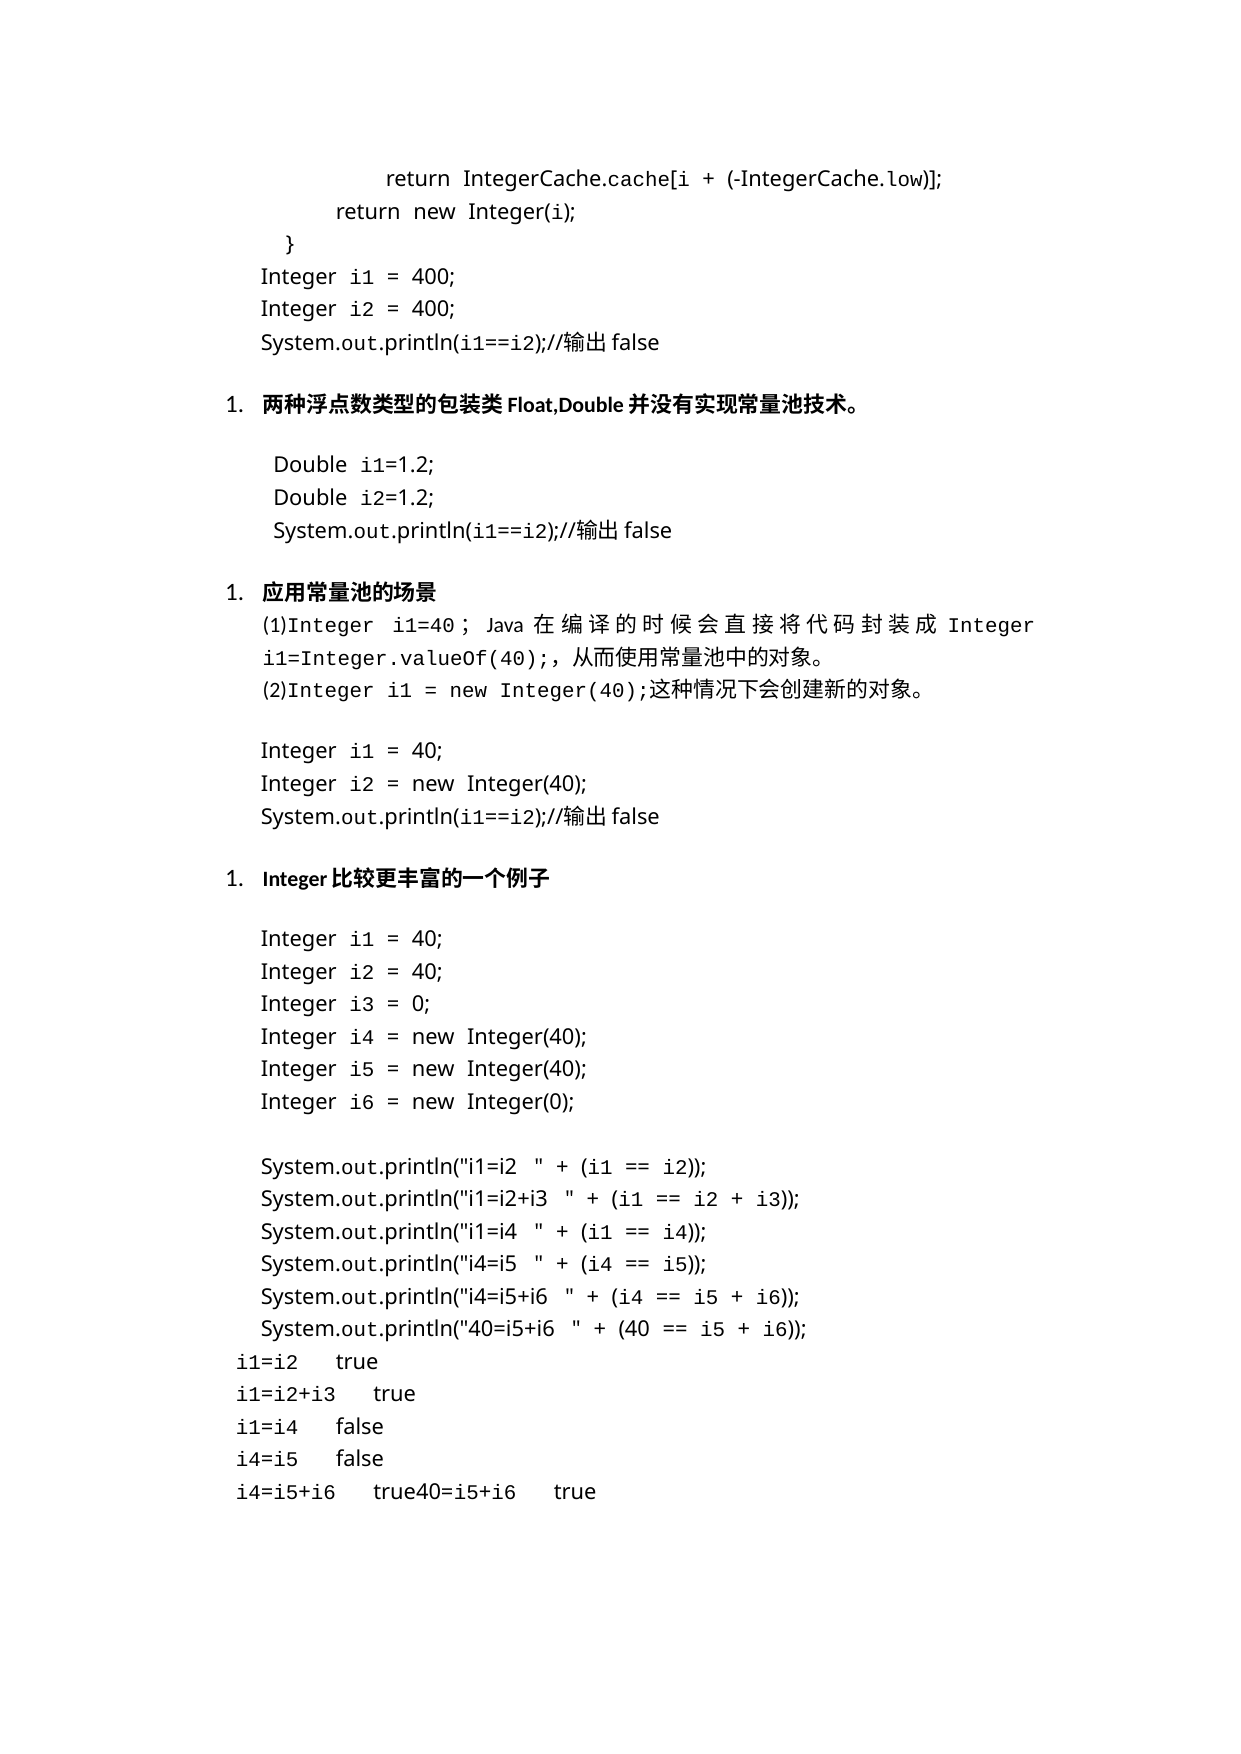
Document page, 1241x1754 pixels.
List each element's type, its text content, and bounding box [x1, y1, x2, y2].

text i1=i2+i3 true [236, 1377, 1035, 1409]
text System.out.println("i1=i2 " + (i1 == i2)); [236, 1149, 1035, 1182]
text Integer i2 = 40; [236, 954, 1035, 987]
text System.out.println("40=i5+i6 " + (40 == i5 + i6)); [236, 1312, 1035, 1344]
text i4=i5+i6 true40=i5+i6 true [236, 1474, 1035, 1507]
text i1=i4 false [236, 1409, 1035, 1442]
text System.out.println("i1=i4 " + (i1 == i4)); [236, 1214, 1035, 1247]
text System.out.println(i1==i2);//输出false [236, 799, 1035, 831]
text return new Integer(i); [236, 194, 1035, 227]
text Integer i6 = new Integer(0); [236, 1084, 1035, 1117]
list Integer比较更丰富的一个例子 [225, 860, 1035, 893]
text Integer i1 = 40; [236, 922, 1035, 954]
list 两种浮点数类型的包装类Float,Double并没有实现常量池技术。 [225, 386, 1035, 419]
text Integer i5 = new Integer(40); [236, 1052, 1035, 1084]
text System.out.println("i4=i5 " + (i4 == i5)); [236, 1247, 1035, 1279]
list 应用常量池的场景 (1)Integer i1=40；Java在编译的时候会直接将代码封装成Integer i1=Integer.valueOf(40);，从而使用常量池中的对象。 (2)Integer i1 = new Integer(40);这种情况下会创建新的对象。 [225, 574, 1035, 704]
text Double i2=1.2; [236, 480, 1035, 513]
text Integer i2 = new Integer(40); [236, 766, 1035, 799]
text Integer i1 = 40; [236, 734, 1035, 766]
text System.out.println(i1==i2);//输出false [236, 324, 1035, 357]
text System.out.println(i1==i2);//输出false [236, 513, 1035, 545]
text } [236, 227, 1035, 259]
text Integer i3 = 0; [236, 987, 1035, 1019]
text Integer i1 = 400; [236, 259, 1035, 292]
text Integer i2 = 400; [236, 292, 1035, 324]
text System.out.println("i4=i5+i6 " + (i4 == i5 + i6)); [236, 1279, 1035, 1312]
text return IntegerCache.cache[i + (-IntegerCache.low)]; [236, 162, 1035, 194]
text Double i1=1.2; [236, 448, 1035, 480]
text i1=i2 true [236, 1344, 1035, 1377]
text i4=i5 false [236, 1442, 1035, 1474]
text System.out.println("i1=i2+i3 " + (i1 == i2 + i3)); [236, 1182, 1035, 1214]
text Integer i4 = new Integer(40); [236, 1019, 1035, 1052]
